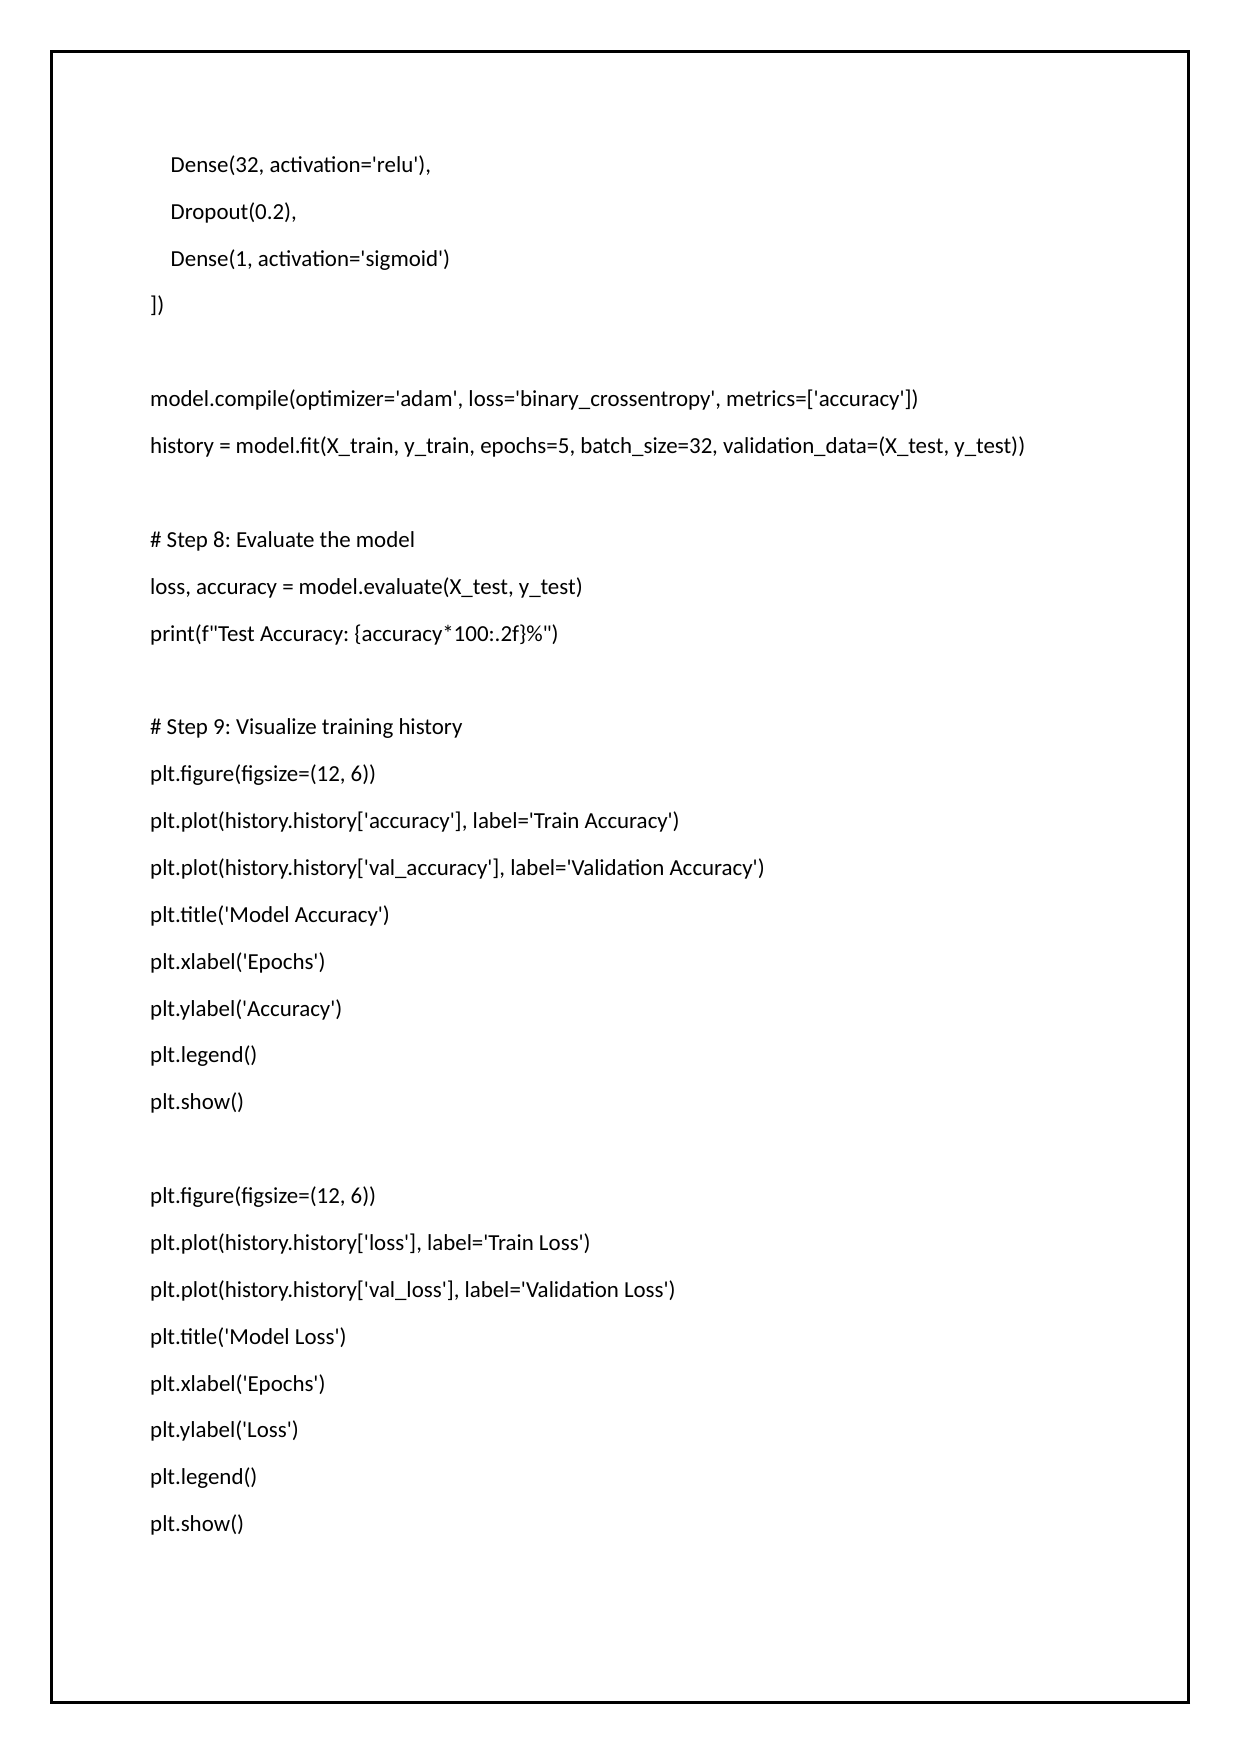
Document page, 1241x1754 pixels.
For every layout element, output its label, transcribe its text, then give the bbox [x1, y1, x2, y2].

text Dropout(0.2), [150, 197, 1090, 225]
text plt.show() [150, 1087, 1090, 1116]
text plt.legend() [150, 1462, 1090, 1491]
text plt.legend() [150, 1041, 1090, 1069]
text # Step 9: Visualize training history [150, 712, 1090, 741]
text Dense(1, activation='sigmoid') [150, 244, 1090, 272]
text plt.title('Model Loss') [150, 1322, 1090, 1350]
text print(f"Test Accuracy: {accuracy*100:.2f}%") [150, 619, 1090, 647]
text plt.plot(history.history['val_accuracy'], label='Validation Accuracy') [150, 853, 1090, 881]
text ]) [150, 291, 1090, 319]
text plt.ylabel('Accuracy') [150, 994, 1090, 1022]
text plt.show() [150, 1509, 1090, 1537]
text model.compile(optimizer='adam', loss='binary_crossentropy', metrics=['accuracy']) [150, 384, 1090, 412]
text plt.figure(figsize=(12, 6)) [150, 759, 1090, 787]
text plt.figure(figsize=(12, 6)) [150, 1181, 1090, 1209]
text Dense(32, activation='relu'), [150, 150, 1090, 178]
text # Step 8: Evaluate the model [150, 525, 1090, 553]
text plt.plot(history.history['val_loss'], label='Validation Loss') [150, 1275, 1090, 1303]
text plt.ylabel('Loss') [150, 1416, 1090, 1444]
text history = model.fit(X_train, y_train, epochs=5, batch_size=32, validation_data=(X_test, y_test)) [150, 431, 1090, 459]
text plt.xlabel('Epochs') [150, 1369, 1090, 1397]
text plt.title('Model Accuracy') [150, 900, 1090, 928]
text plt.plot(history.history['loss'], label='Train Loss') [150, 1228, 1090, 1256]
text loss, accuracy = model.evaluate(X_test, y_test) [150, 572, 1090, 600]
text plt.xlabel('Epochs') [150, 947, 1090, 975]
text plt.plot(history.history['accuracy'], label='Train Accuracy') [150, 806, 1090, 834]
